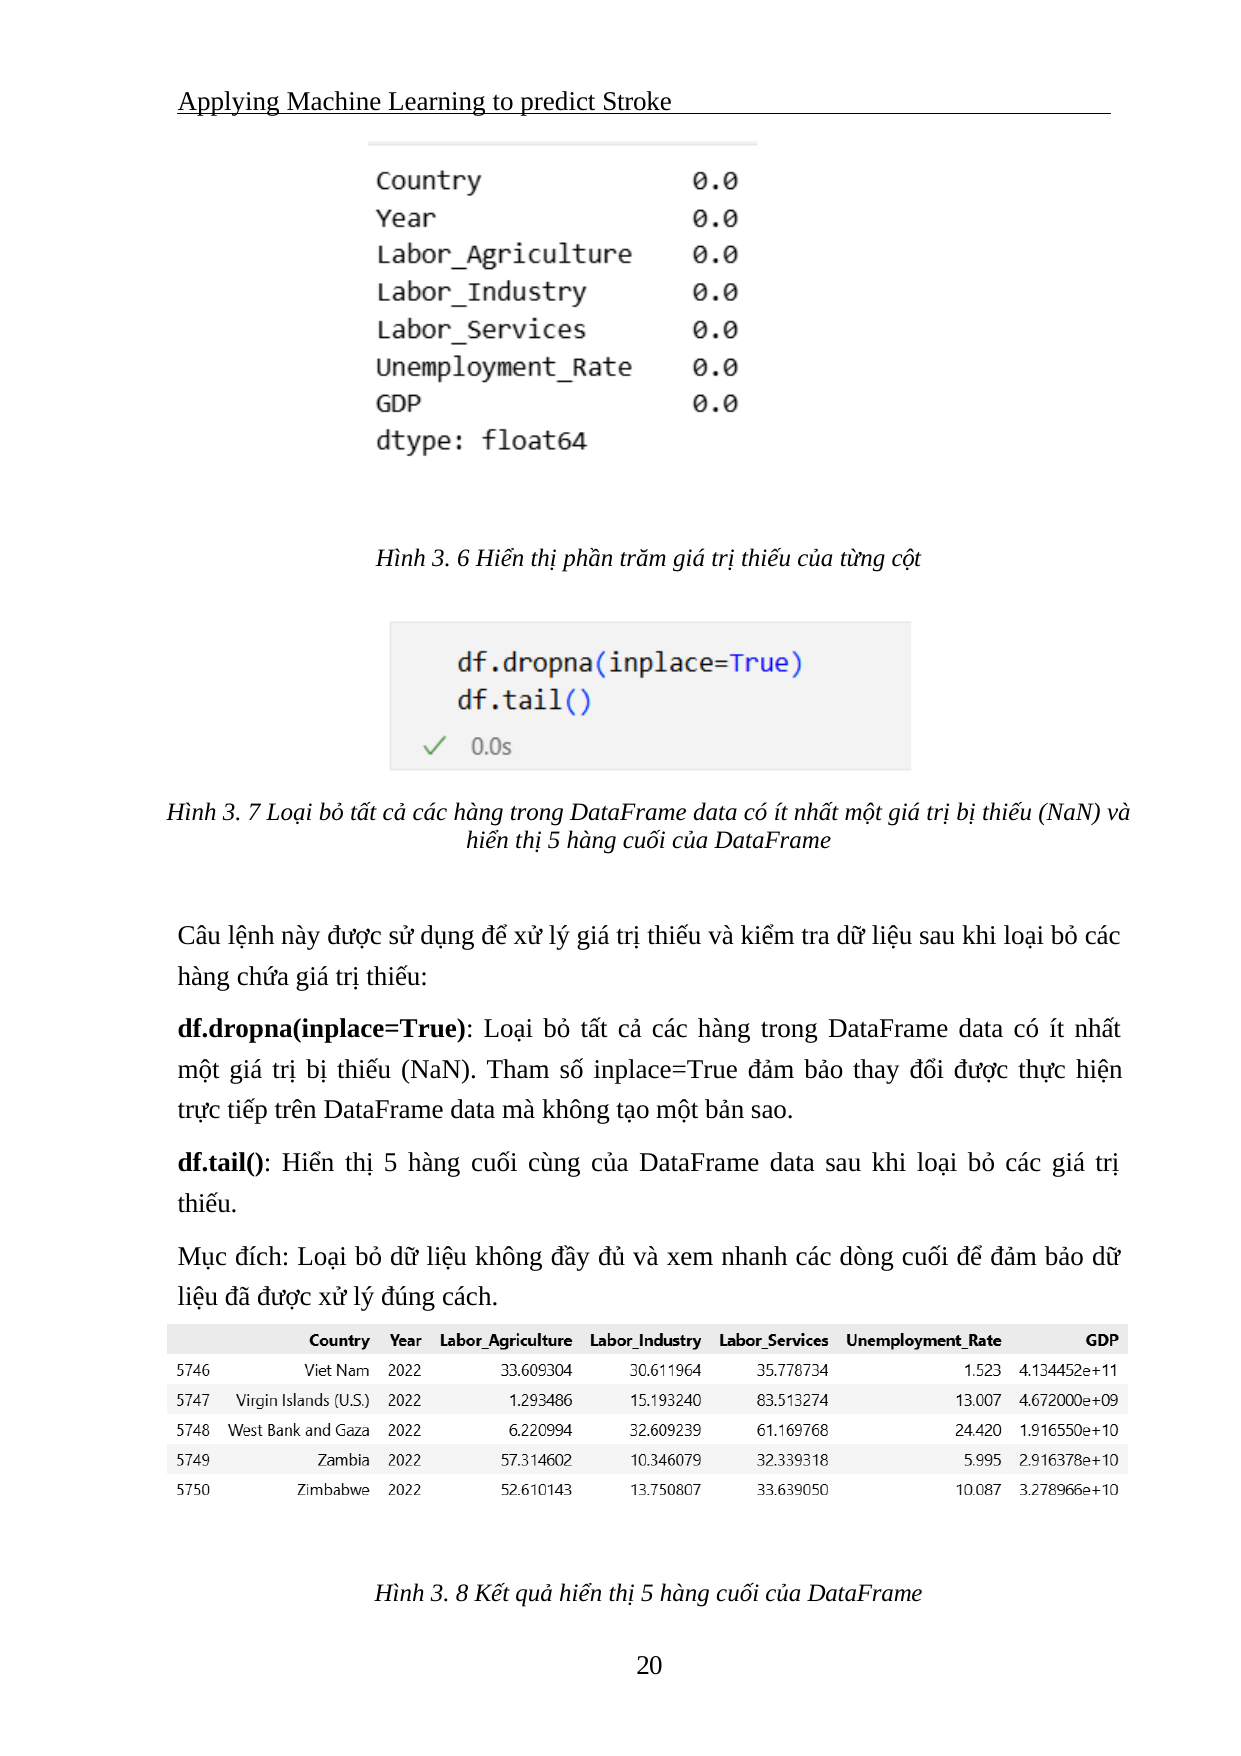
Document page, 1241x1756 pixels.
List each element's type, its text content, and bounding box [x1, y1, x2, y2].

picture [387, 620, 912, 777]
text Câu lệnh này được sử dụng để xử lý giá trị thiếu và kiểm tra dữ liệu sau khi loại bỏ các hàng chứa giá trị thiếu: [177, 919, 1122, 991]
text Hình 3. 7 Loại bỏ tất cả các hàng trong DataFrame data có ít nhất một giá trị bị thiếu (NaN) và hiển thị 5 hàng cuối của DataFrame [162, 797, 1137, 854]
picture [367, 141, 757, 489]
text Hình 3. 6 Hiển thị phần trăm giá trị thiếu của từng cột [162, 543, 1137, 572]
text df.dropna(inplace=True): Loại bỏ tất cả các hàng trong DataFrame data có ít nhất một giá trị bị thiếu (NaN). Tham số inplace=True đảm bảo thay đổi được thực hiện trực tiếp trên DataFrame data mà không tạo một bản sao. [177, 1012, 1122, 1124]
text Hình 3. 8 Kết quả hiển thị 5 hàng cuối của DataFrame [162, 1578, 1137, 1607]
text Mục đích: Loại bỏ dữ liệu không đầy đủ và xem nhanh các dòng cuối để đảm bảo dữ liệu đã được xử lý đúng cách. [177, 1240, 1122, 1311]
picture [162, 1321, 1138, 1514]
text df.tail(): Hiển thị 5 hàng cuối cùng của DataFrame data sau khi loại bỏ các giá trị thiếu. [177, 1146, 1122, 1218]
